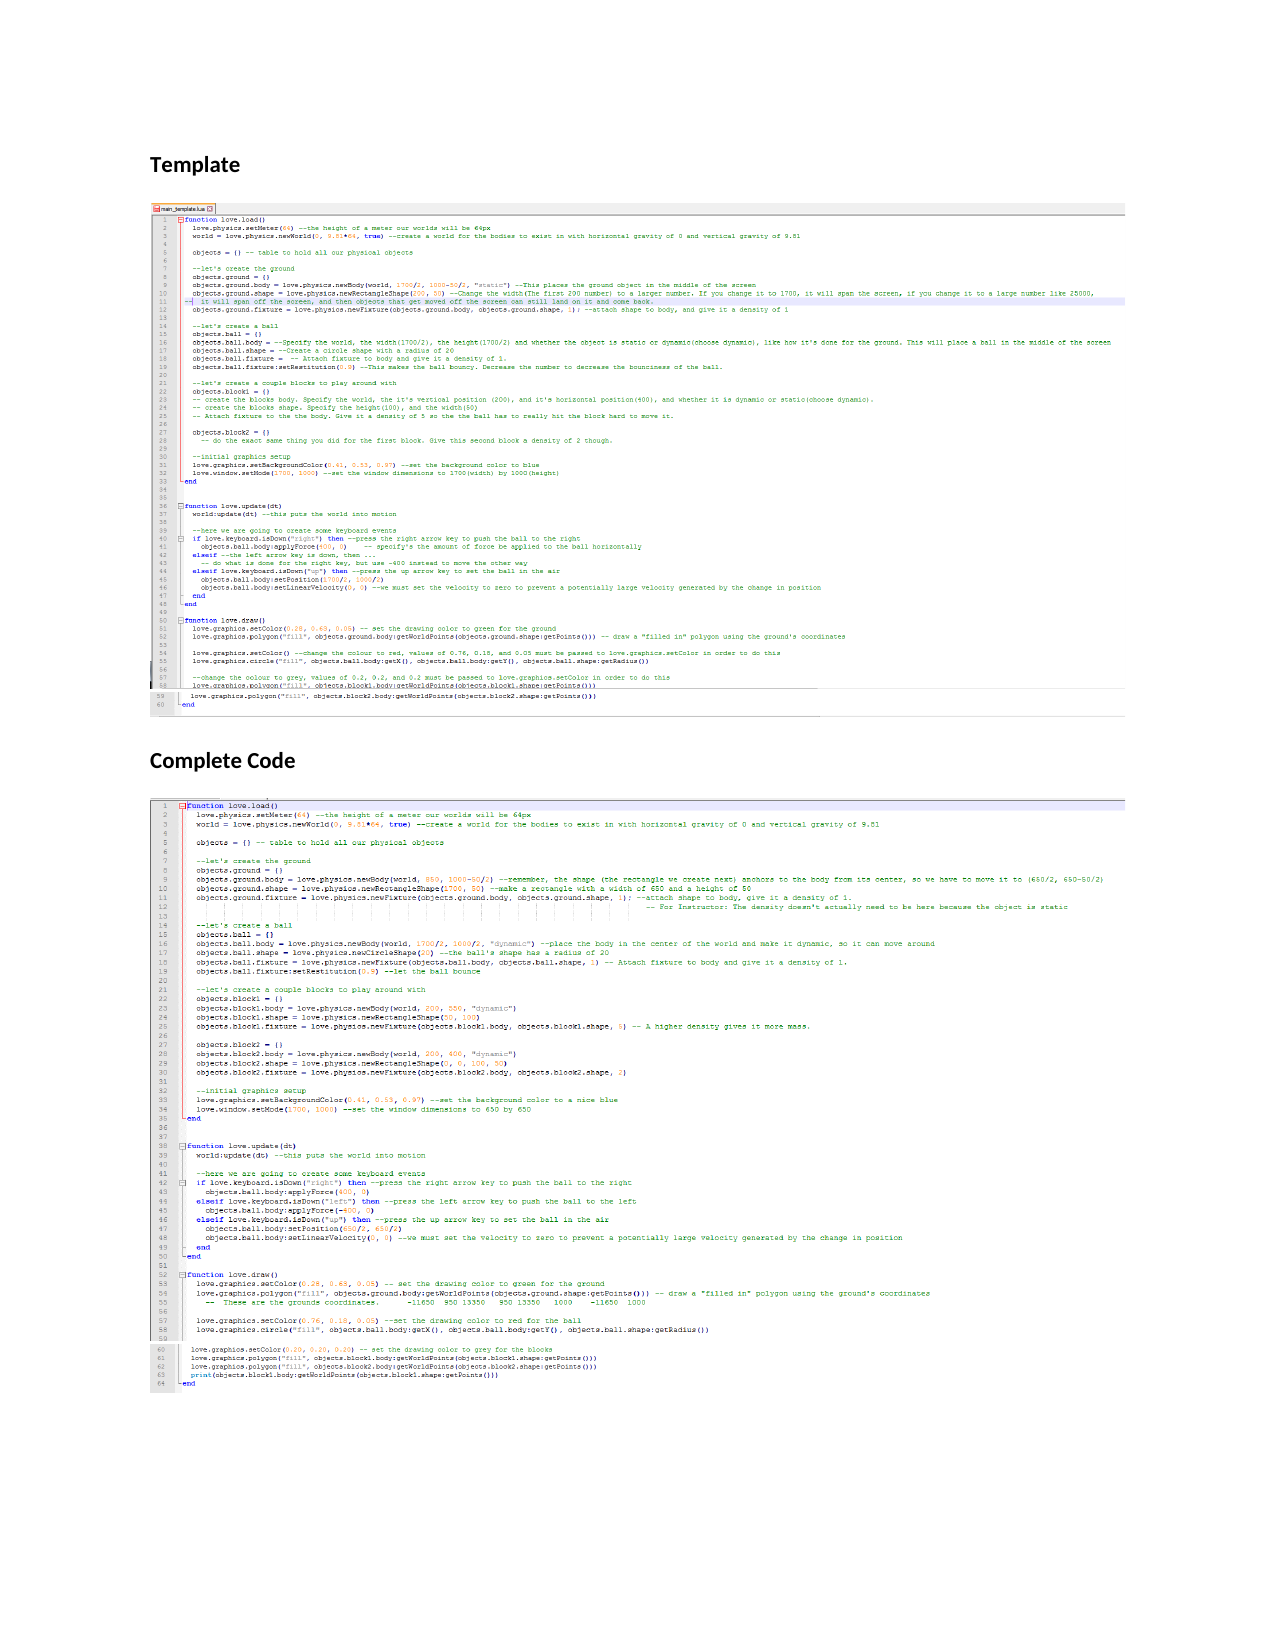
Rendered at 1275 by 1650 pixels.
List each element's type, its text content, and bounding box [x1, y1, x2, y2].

picture [150, 1344, 1125, 1393]
text Template [150, 150, 1125, 178]
picture [150, 203, 1125, 689]
picture [150, 692, 1125, 717]
picture [150, 798, 1125, 1341]
text Complete Code [150, 746, 1125, 774]
